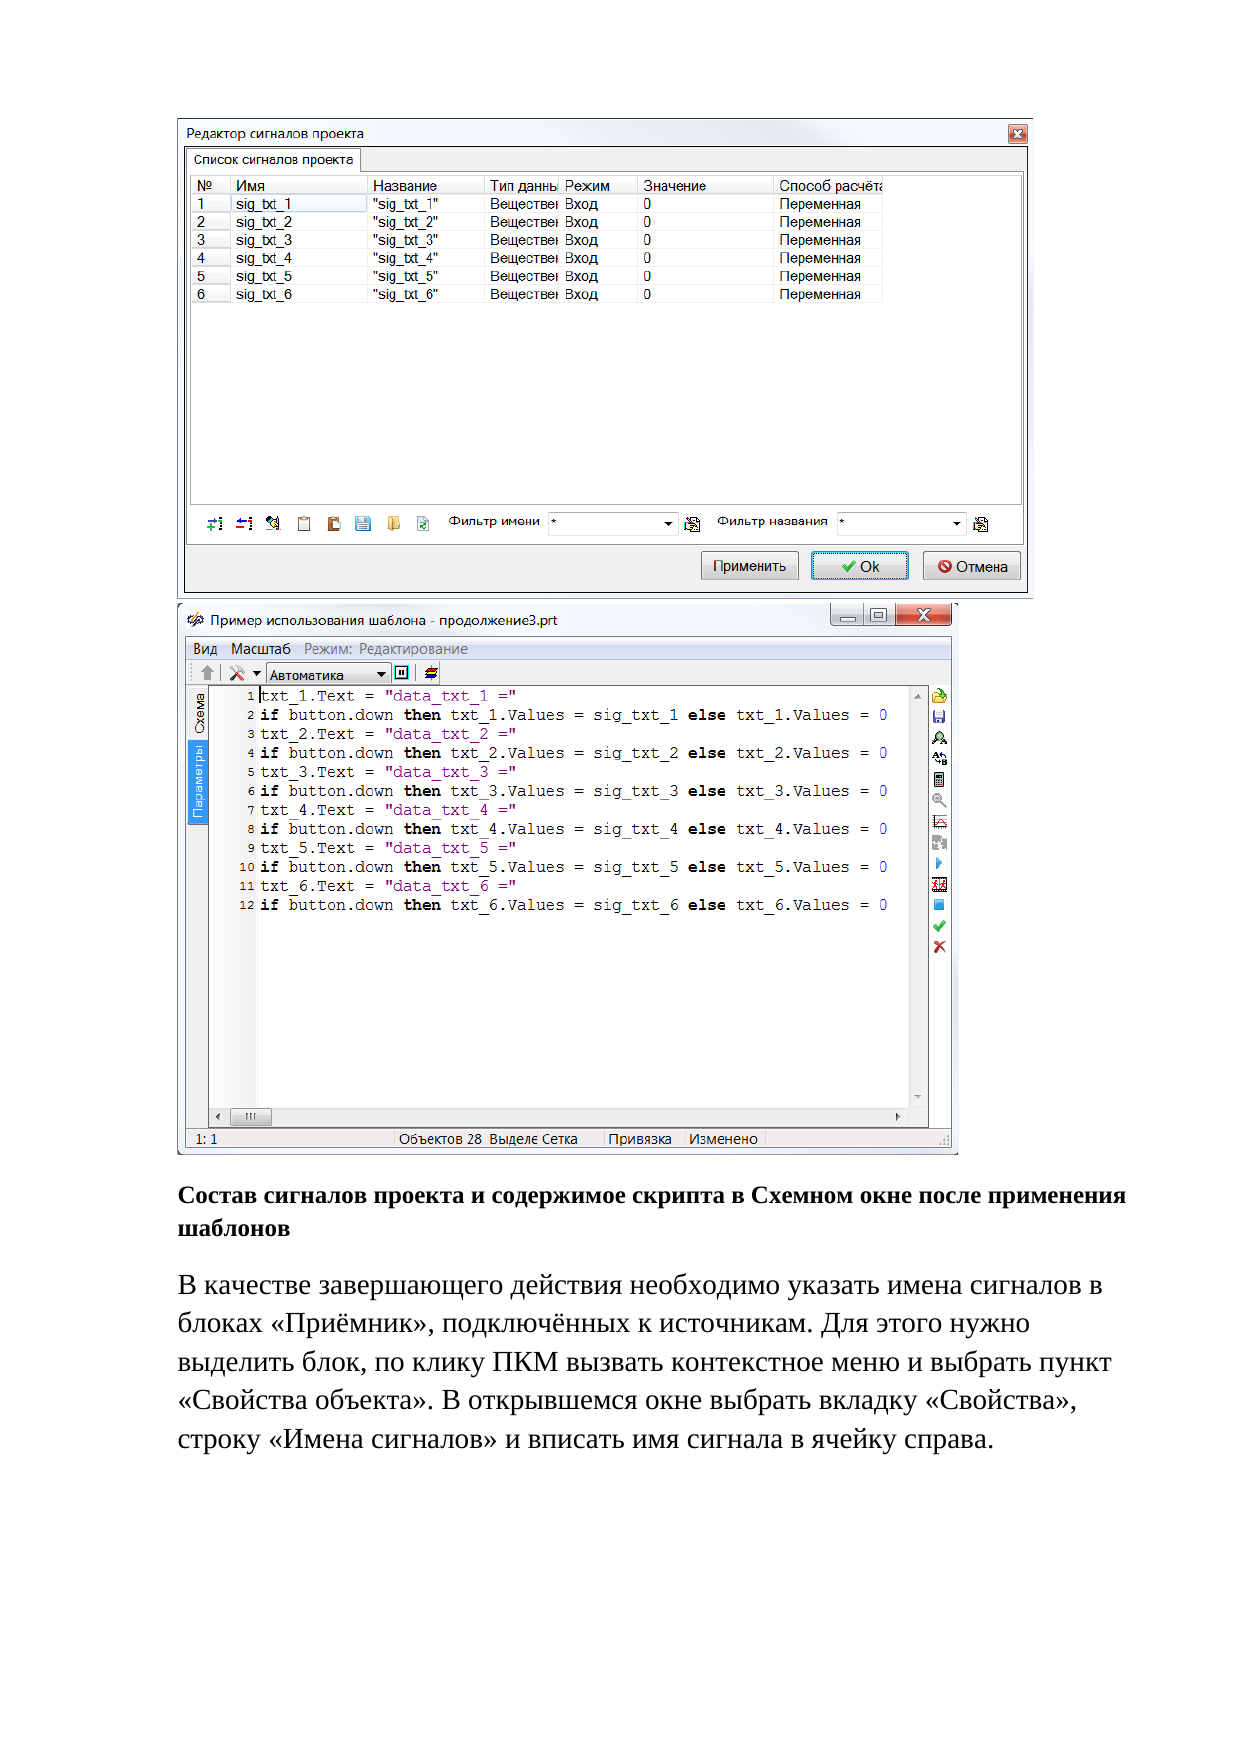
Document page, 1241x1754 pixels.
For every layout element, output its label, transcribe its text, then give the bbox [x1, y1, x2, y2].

text В качестве завершающего действия необходимо указать имена сигналов в блоках «Приёмник», подключённых к источникам. Для этого нужно выделить блок, по клику ПКМ вызвать контекстное меню и выбрать пункт «Свойства объекта». В открывшемся окне выбрать вкладку «Свойства», строку «Имена сигналов» и вписать имя сигнала в ячейку справа. [177, 1267, 1152, 1454]
text Состав сигналов проекта и содержимое скрипта в Схемном окне после применения шаблонов [177, 1180, 1152, 1242]
picture [177, 603, 959, 1155]
picture [177, 118, 1034, 599]
